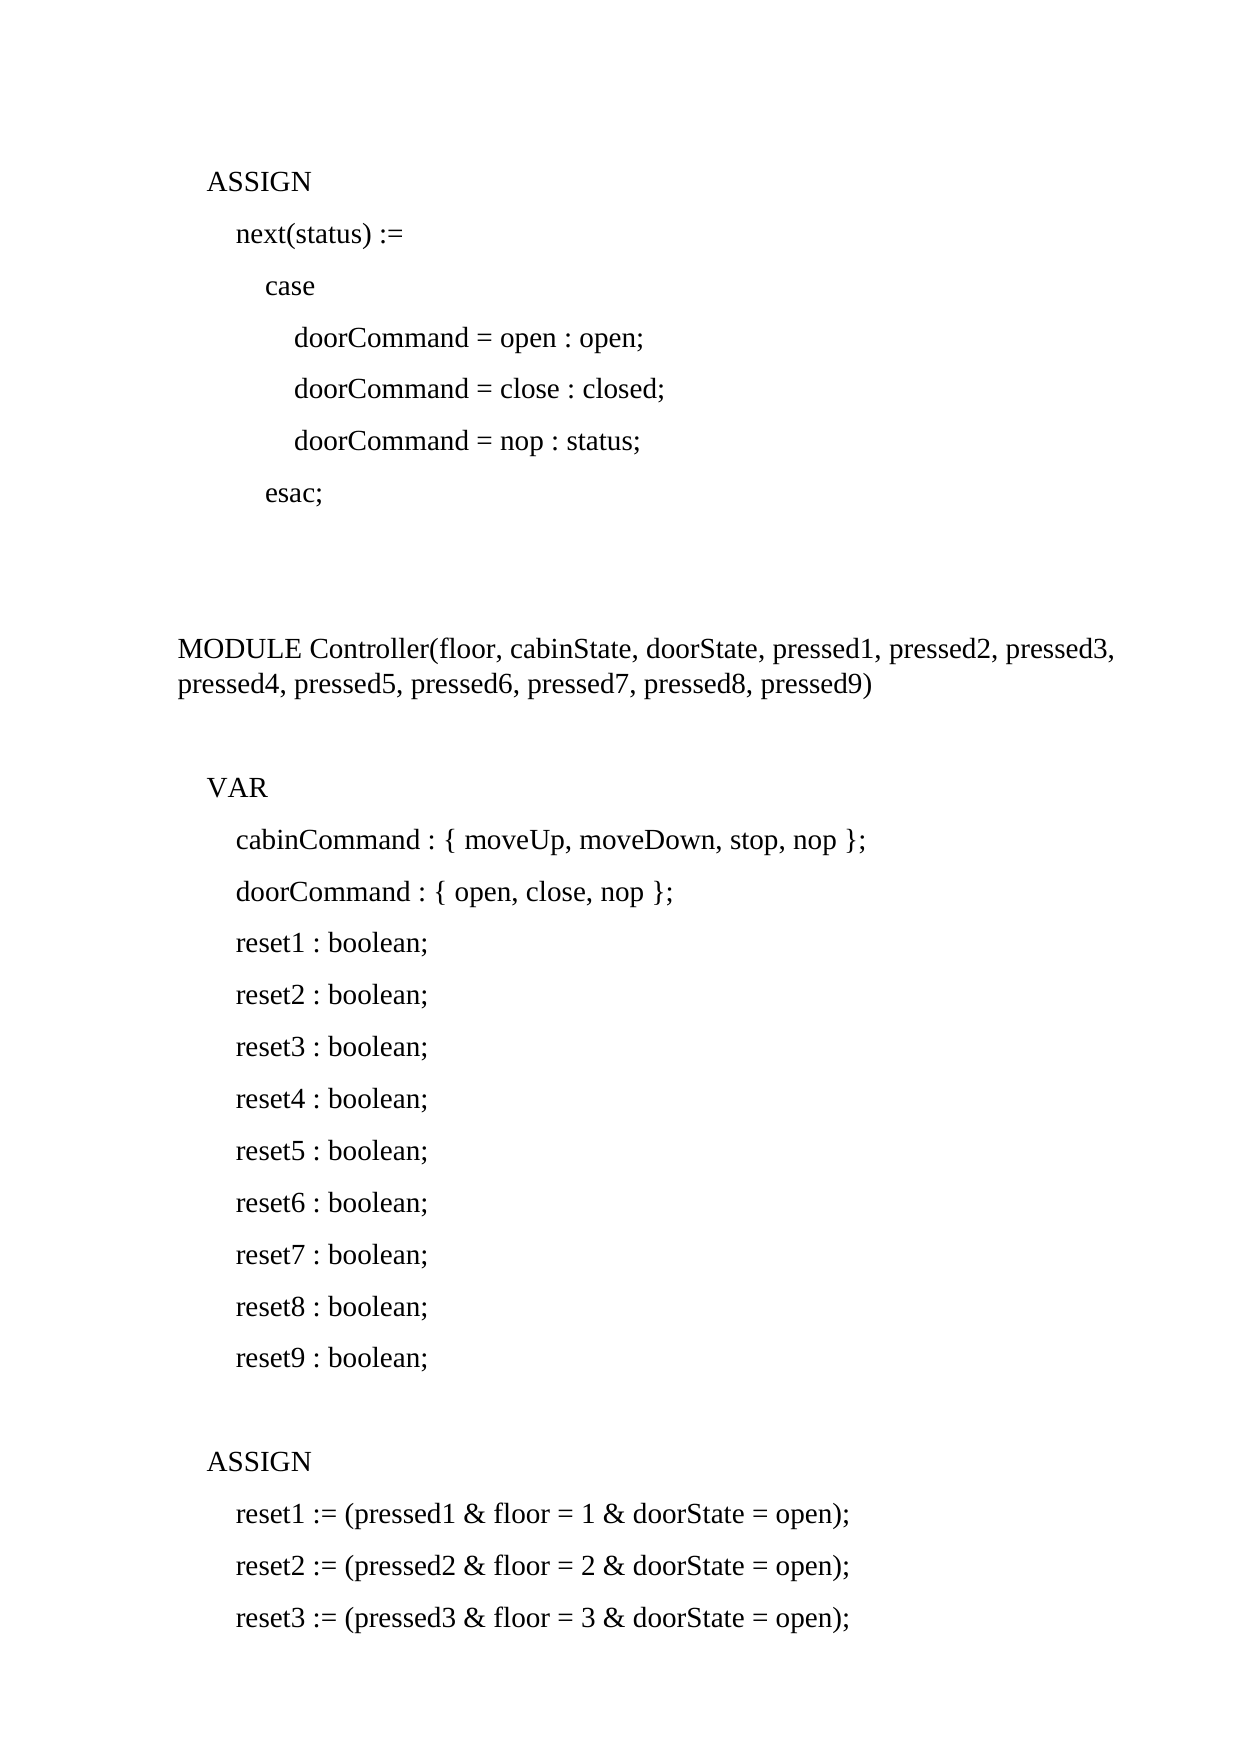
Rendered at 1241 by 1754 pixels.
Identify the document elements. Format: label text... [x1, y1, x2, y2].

text reset1 : boolean; [177, 926, 1152, 959]
text reset7 : boolean; [177, 1237, 1152, 1270]
text doorCommand = open : open; [177, 320, 1152, 353]
text reset9 : boolean; [177, 1341, 1152, 1374]
text reset4 : boolean; [177, 1081, 1152, 1115]
text reset3 : boolean; [177, 1029, 1152, 1063]
text next(status) := [177, 216, 1152, 249]
text doorCommand = nop : status; [177, 423, 1152, 457]
text doorCommand = close : closed; [177, 372, 1152, 405]
text MODULE Controller(floor, cabinState, doorState, pressed1, pressed2, pressed3, pressed4, pressed5, pressed6, pressed7, pressed8, pressed9) [177, 631, 1152, 700]
text doorCommand : { open, close, nop }; [177, 874, 1152, 907]
text esac; [177, 475, 1152, 509]
text reset2 := (pressed2 & floor = 2 & doorState = open); [177, 1548, 1152, 1582]
text reset8 : boolean; [177, 1289, 1152, 1322]
text reset5 : boolean; [177, 1133, 1152, 1167]
text reset1 := (pressed1 & floor = 1 & doorState = open); [177, 1496, 1152, 1530]
text cabinCommand : { moveUp, moveDown, stop, nop }; [177, 822, 1152, 855]
text ASSIGN [177, 1444, 1152, 1478]
text reset3 := (pressed3 & floor = 3 & doorState = open); [177, 1600, 1152, 1633]
text reset6 : boolean; [177, 1185, 1152, 1218]
text reset2 : boolean; [177, 977, 1152, 1011]
text case [177, 268, 1152, 301]
text VAR [177, 770, 1152, 803]
text ASSIGN [177, 164, 1152, 198]
